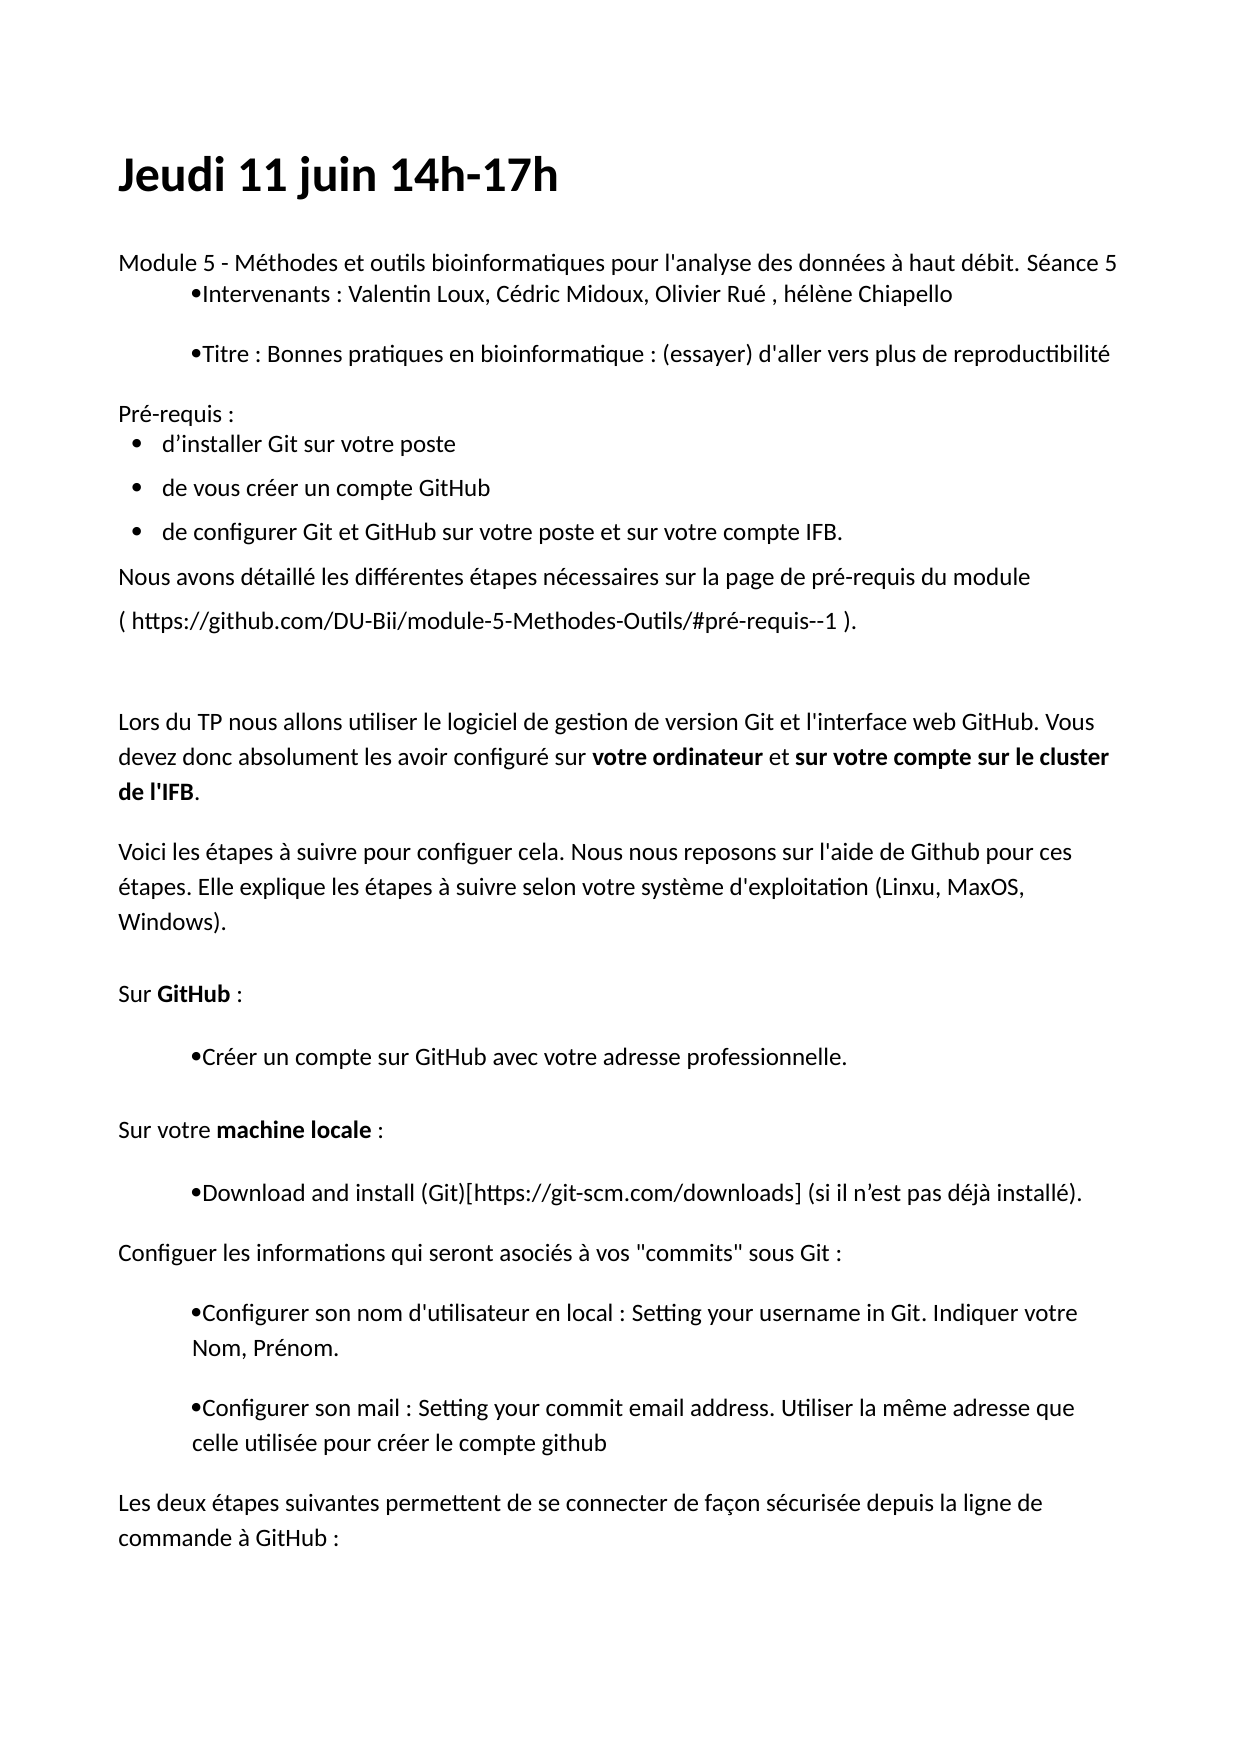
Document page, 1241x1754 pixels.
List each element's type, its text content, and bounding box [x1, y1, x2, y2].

text Les deux étapes suivantes permettent de se connecter de façon sécurisée depuis la ligne de commande à GitHub : [118, 1487, 1122, 1552]
text Configuer les informations qui seront asociés à vos "commits" sous Git : [118, 1237, 1122, 1267]
list d’installer Git sur votre poste [132, 428, 1122, 459]
list Titre : Bonnes pratiques en bioinformatique : (essayer) d'aller vers plus de reproductibilité [192, 338, 1122, 368]
list de vous créer un compte GitHub [132, 472, 1122, 503]
subtitle Sur GitHub : [118, 978, 1122, 1009]
subtitle Jeudi 11 juin 14h-17h [118, 143, 1122, 204]
list Intervenants : Valentin Loux, Cédric Midoux, Olivier Rué , hélène Chiapello [192, 278, 1122, 308]
text Module 5 - Méthodes et outils bioinformatiques pour l'analyse des données à haut débit. Séance 5 [118, 247, 1122, 278]
list de configurer Git et GitHub sur votre poste et sur votre compte IFB. [132, 517, 1122, 547]
text Nous avons détaillé les différentes étapes nécessaires sur la page de pré-requis du module ( https://github.com/DU-Bii/module-5-Methodes-Outils/#pré-requis--1 ). [118, 561, 1122, 635]
text Voici les étapes à suivre pour configuer cela. Nous nous reposons sur l'aide de Github pour ces étapes. Elle explique les étapes à suivre selon votre système d'exploitation (Linxu, MaxOS, Windows). [118, 836, 1122, 936]
list Configurer son mail : Setting your commit email address. Utiliser la même adresse que celle utilisée pour créer le compte github [192, 1392, 1122, 1457]
list Créer un compte sur GitHub avec votre adresse professionnelle. [192, 1041, 1122, 1072]
subtitle Sur votre machine locale : [118, 1114, 1122, 1144]
list Download and install (Git)[https://git-scm.com/downloads] (si il n’est pas déjà installé). [192, 1177, 1122, 1207]
text Lors du TP nous allons utiliser le logiciel de gestion de version Git et l'interface web GitHub. Vous devez donc absolument les avoir configuré sur votre ordinateur et sur votre compte sur le cluster de l'IFB. [118, 706, 1122, 806]
text Pré-requis : [118, 398, 1122, 428]
list Configurer son nom d'utilisateur en local : Setting your username in Git. Indiquer votre Nom, Prénom. [192, 1297, 1122, 1362]
